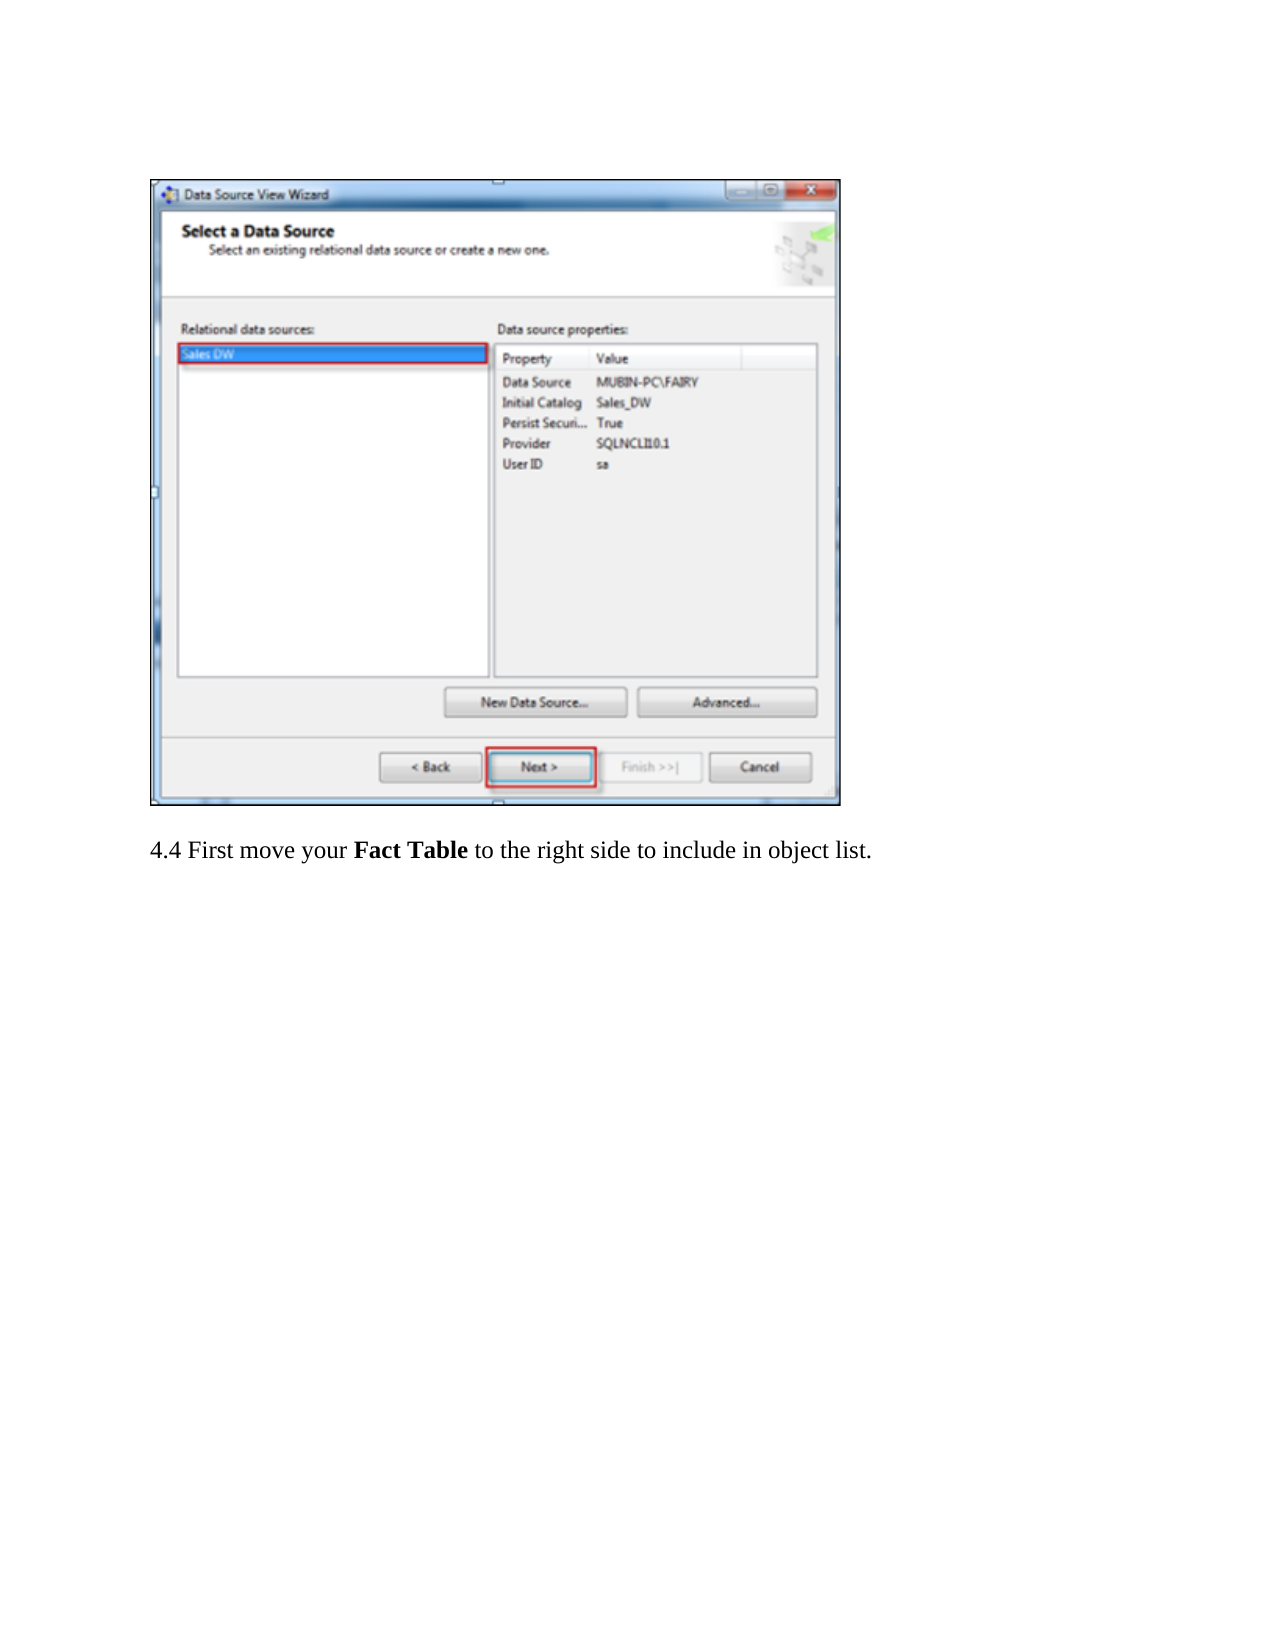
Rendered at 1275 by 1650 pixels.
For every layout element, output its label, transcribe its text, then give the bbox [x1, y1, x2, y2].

picture [150, 179, 841, 806]
table_header Top of Form Brief Introduction to OLAP Cube What is OLAP Cube & Why do we need it? An OLAP cube is a technology that stores data in an optimized way to provide a quick response to various types of complex queries by using dimensions and measures. Most cubes store pre-aggregates of the measures with its special storage structure to provide quick response to queries. SSRS Reports and Excel Power Pivot is used as front end for Reporting and data analysis with SSAS (SQL Server Analysis Services) OLAP Cube. SSAS (SQL Server Analysis Services) is Microsoft BI Tool for creating Online Analytical Processing and data mining functionality. BIDS (Business Intelligence Development Studio) provides environment for developing your OLAP Cube and Deploy on SQL Server. BIDS (Business Intelligence Development Studio) comes with Microsoft SQL Server 2005, 2008 (e.g. Developer, Enterprise Edition) . We have to choose OLAP Cube when performance is a key factor, the key decision makers of the company can ask for statistics from the data anytime from your huge database. We can perform various types of analysis on data stored in Cube, it is also possible to create data mining structure on this data which can be helpful in forecasting, prediction. What is the difference between OLAP and OLTP? Basic Architecture In our case, data warehouse is used as a source of data to Cube in BIDS. Once Cube gets ready with data, users can run queries on Cube created in SSAS. SSRS Reports and Excel Pivoting/Power Pivot can use OLAP Cube as source of data instead of OLTP database to get performance for resolving Complex Queries. SSRS Reports, Excel Power Pivot can be used for visualization/analysis of data from cube. Scenario X-Mart is having different malls in our city, where daily sales take place for various products. Higher management is facing an issue while decision making due to non availability of integrated data they can’t do study on their data as per their requirement. So they asked us to design a system which can help them quickly in decision making and provide Return on Investment (ROI). So as a part of the design, we had completed designing of First Data Warehouse in my previous article. Now we have to Design / Create OLAP Cube in SSAS, on which our reports can do a quick query and we can also provide self service BI capability to users later on. Creating Data Warehouse Let us execute our T-SQL Script to create data warehouse with fact tables, dimensions and populate them with appropriate test values. Download T-SQL script attached with this article for creation of Sales Data Warehouse or download from this article “Create First Data Warehouse” and run it in your SQL Server. Follow the given steps to run the query in SSMS (SQL Server Management Studio). Open SQL Server Management Studio 2008 Connect Database Engine Open New Query editor Copy paste Scripts given below in various steps in new query editor window one by one To run the given SQL Script, press F5 It will create and populate “Sales_DW” database on your SQL Server Developing an OLAP Cube For creation of OLAP Cube in Microsoft BIDS Environment, follow the 10 easy steps given below. Step 1: Start BIDS Environment Click on Start Menu -> Microsoft SQL Server 2008 R2 -> Click SQL Server Business Intelligence Development Studio. Step 2: Start Analysis Services Project Click File -> New -> Project ->Business Intelligence Projects ->select Analysis Services Project-> Assign Project Name -> Click OK Step 3: Creating New Data Source 3.1 In Solution Explorer, Right click on Data Source -> Click New Data Source 3.2 Click on Next 3.3 Click on New Button 3.4 Creating New connection Specify Your SQL Server Name where your Data Warehouse was created Select Radio Button according to your SQL Server Authentication mode Specify your Credentials using which you can connect to your SQL Server Select database Sales_DW. Click on Test Connection and verify for its success Click OK. 3.5 Select Connection created in Data Connections-> Click Next 3.6 Select Option Inherit 3.7 Assign Data Source Name -> Click Finish Step 4: Creating New Data Source View 4.1 In the Solution Explorer, Right Click on Data Source View -> Click on New Data Source View 4.2 Click Next 4.3 Select Relational Data Source we have created previously (Sales_DW)-> Click Next 4.4 First move your Fact Table to the right side to include in object list. Select FactProductSales Table -> Click on Arrow Button to move the selected object to Right Pane. 4.5 Now to add dimensions which are related to your Fact Table, follow the given steps: Select Fact Table in Right Pane (Fact product Sales) -> Click On Add Related Tables 4.6 It will add all associated dimensions to your Fact table as per relationship specified in your SQL DW (Sales_DW). Click Next. 4.7 Assign Name (SalesDW DSV)-> Click Finish 4.8 Now Data Source View is ready to use. Step 5: Creating New Cube 5.1 In Solution Explorer -> Right Click on Cube-> Click New Cube 5.2 Click Next 5.3 Select Option Use existing Tables -> Click Next 5.4 Select Fact Table Name from Measure Group Tables (FactProductSales) -> Click Next 5.5 Choose Measures from the List which you want to place in your Cube --> Click Next 5.6 Select All Dimensions here which are associated with your Fact Table-> Click Next 5.7 Assign Cube Name (SalesAnalyticalCube) -> Click Finish 5.8 Now your Cube is ready, you can see the newly created cube and dimensions added in your solution explorer. Step 6: Dimension Modification In Solution Explorer, double click on dimension Dim Product -> Drag and Drop Product Name from Table in Data Source View and Add in Attribute Pane at left side. Step 7: Creating Attribute Hierarchy In Date Dimension Double click On Dim Date dimension -> Drag and Drop Fields from Table shown in Data Source View to Attributes-> Drag and Drop attributes from leftmost pane of attributes to middle pane of Hierarchy. Drag fields in sequence from Attributes to Hierarchy window (Year, Quarter Name, Month Name, Week of the Month, Full Date UK), Step 8: Deploy the Cube 8.1 In Solution Explorer, right click on Project Name (SalesDataAnalysis) -- > Click Properties 8.2 Set Deployment Properties First In Configuration Properties, Select Deployment-> Assign Your SQL Server Instance Name Where Analysis Services Is Installed (mubin-pc\fairy) (Machine Name\Instance Name) -> Choose Deployment Mode Deploy All as of now ->Select Processing Option Do Not Process -> Click OK 8.3 In Solution Explorer, right click on Project Name (SalesDataAnalysis) -- > Click Deploy 8.4 Once Deployment will finish, you can see the message Deployment Completed in deployment Properties. Step 9: Process the Cube 9.1 In Solution Explorer, right click on Project Name (SalesDataAnalysis) -- > Click Process 9.2 Click on Run button to process the Cube 9.3 Once processing is complete, you can see Status as Process Succeeded -->Click Close to close both the open windows for processing one after the other. Step 10: Browse the Cube for Analysis 10.1 In Solution Explorer, right click on Cube Name (SalesDataAnalysisCube) -- > Click Browse 10.2 Drag and drop measures in to Detail fields, & Drag and Drop Dimension Attributes in Row Field or Column fields. Now to Browse Our Cube Product Name Drag & Drop into Column Full Date UK Drag & Drop into Row Field FactProductSalesCount Drop this measure in Detail area Bottom of Form [150, 150, 1125, 893]
